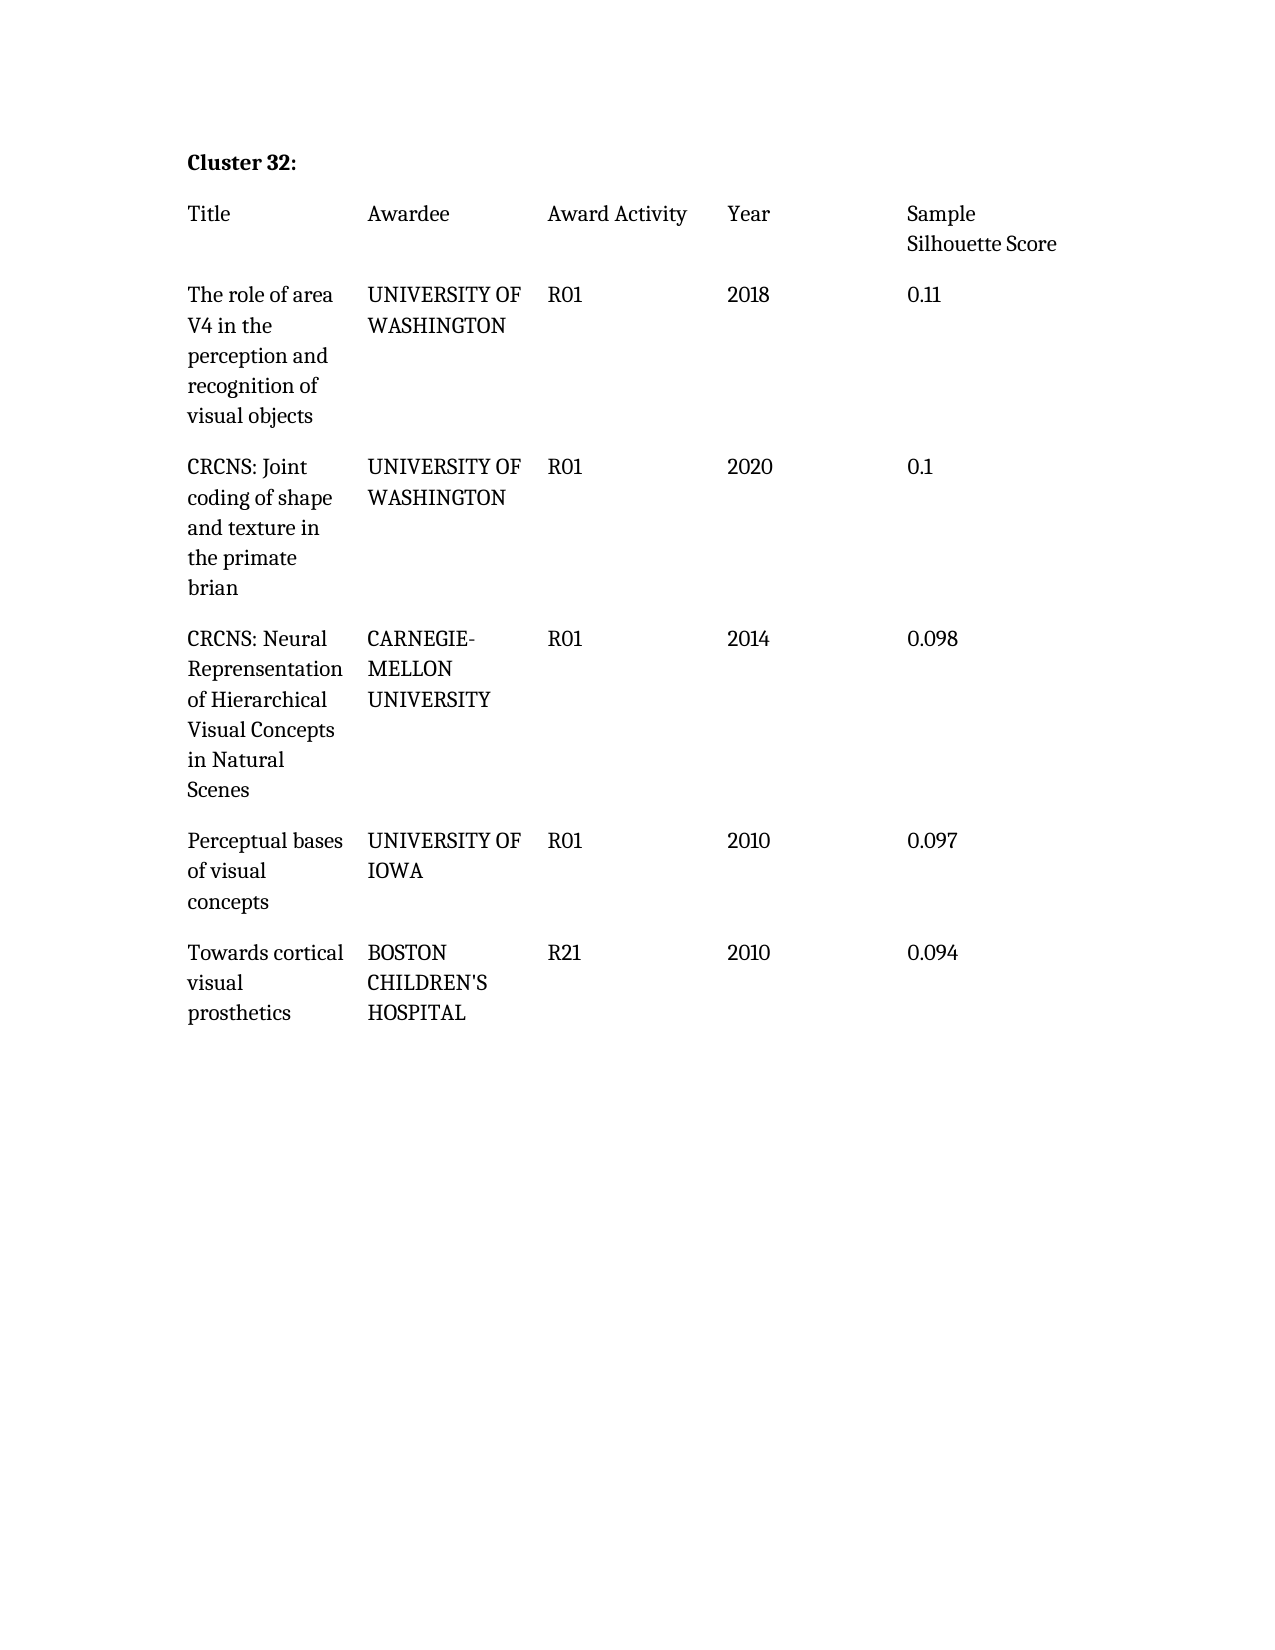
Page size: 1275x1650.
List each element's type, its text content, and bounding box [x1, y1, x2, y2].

table_cell CRCNS: Joint coding of shape and texture in the primate brian [176, 454, 356, 626]
table_cell BOSTON CHILDREN'S HOSPITAL [356, 940, 536, 1051]
table_cell R01 [536, 282, 716, 454]
table_cell 0.094 [896, 940, 1076, 1051]
table_cell 0.098 [896, 626, 1076, 828]
table_cell Towards cortical visual prosthetics [176, 940, 356, 1051]
table_header Title [176, 201, 356, 282]
table_cell Perceptual bases of visual concepts [176, 828, 356, 939]
table_header Sample Silhouette Score [896, 201, 1076, 282]
table_cell R01 [536, 626, 716, 828]
table_cell 2014 [716, 626, 896, 828]
table_cell 2010 [716, 940, 896, 1051]
table_cell 0.11 [896, 282, 1076, 454]
table_header Year [716, 201, 896, 282]
table_cell 0.097 [896, 828, 1076, 939]
table_cell UNIVERSITY OF IOWA [356, 828, 536, 939]
table_header Award Activity [536, 201, 716, 282]
table_cell R01 [536, 454, 716, 626]
table_cell UNIVERSITY OF WASHINGTON [356, 454, 536, 626]
table_cell CARNEGIE-MELLON UNIVERSITY [356, 626, 536, 828]
table_cell UNIVERSITY OF WASHINGTON [356, 282, 536, 454]
table_cell 2020 [716, 454, 896, 626]
text Cluster 32: [187, 150, 1087, 176]
table_cell 0.1 [896, 454, 1076, 626]
table_cell 2018 [716, 282, 896, 454]
table_header Awardee [356, 201, 536, 282]
table_cell R01 [536, 828, 716, 939]
table_cell 2010 [716, 828, 896, 939]
table_cell R21 [536, 940, 716, 1051]
table_cell CRCNS: Neural Reprensentation of Hierarchical Visual Concepts in Natural Scenes [176, 626, 356, 828]
table_cell The role of area V4 in the perception and recognition of visual objects [176, 282, 356, 454]
